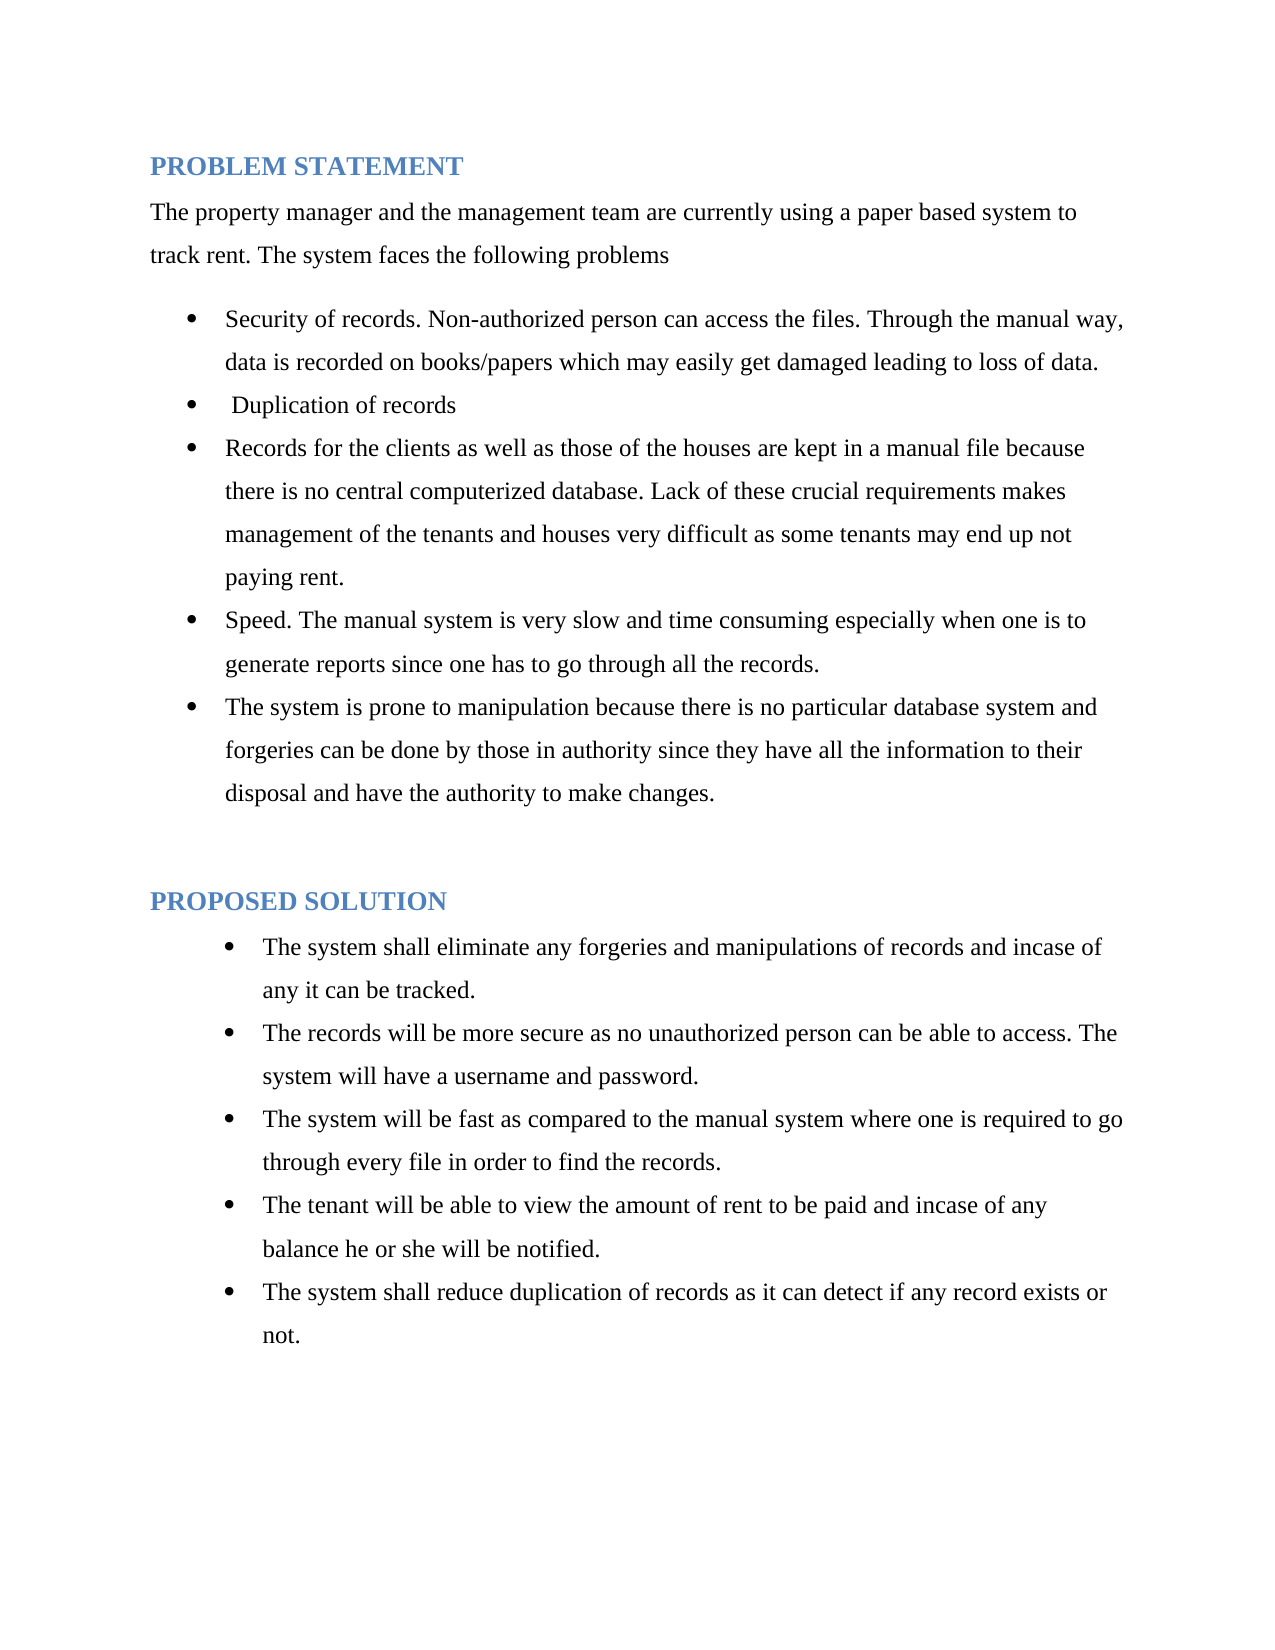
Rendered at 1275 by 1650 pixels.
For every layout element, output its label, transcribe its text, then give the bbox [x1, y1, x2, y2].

text The property manager and the management team are currently using a paper based system to track rent. The system faces the following problems [150, 197, 1125, 268]
list The tenant will be able to view the amount of rent to be paid and incase of any balance he or she will be notified. [225, 1191, 1125, 1262]
list The records will be more secure as no unauthorized person can be able to access. The system will have a username and password. [225, 1018, 1125, 1090]
subtitle PROBLEM STATEMENT [150, 150, 1125, 181]
list The system shall eliminate any forgeries and manipulations of records and incase of any it can be tracked. [225, 932, 1125, 1004]
list Duplication of records [187, 390, 1125, 419]
list The system will be fast as compared to the manual system where one is required to go through every file in order to find the records. [225, 1104, 1125, 1176]
list Records for the clients as well as those of the houses are kept in a manual file because there is no central computerized database. Lack of these crucial requirements makes management of the tenants and houses very difficult as some tenants may end up not paying rent. [187, 433, 1125, 591]
list Security of records. Non-authorized person can access the files. Through the manual way, data is recorded on books/papers which may easily get damaged leading to loss of data. [187, 304, 1125, 376]
subtitle PROPOSED SOLUTION [150, 885, 1125, 916]
list The system shall reduce duplication of records as it can detect if any record exists or not. [225, 1277, 1125, 1349]
list Speed. The manual system is very slow and time consuming especially when one is to generate reports since one has to go through all the records. [187, 606, 1125, 677]
list The system is prone to manipulation because there is no particular database system and forgeries can be done by those in authority since they have all the information to their disposal and have the authority to make changes. [187, 692, 1125, 807]
